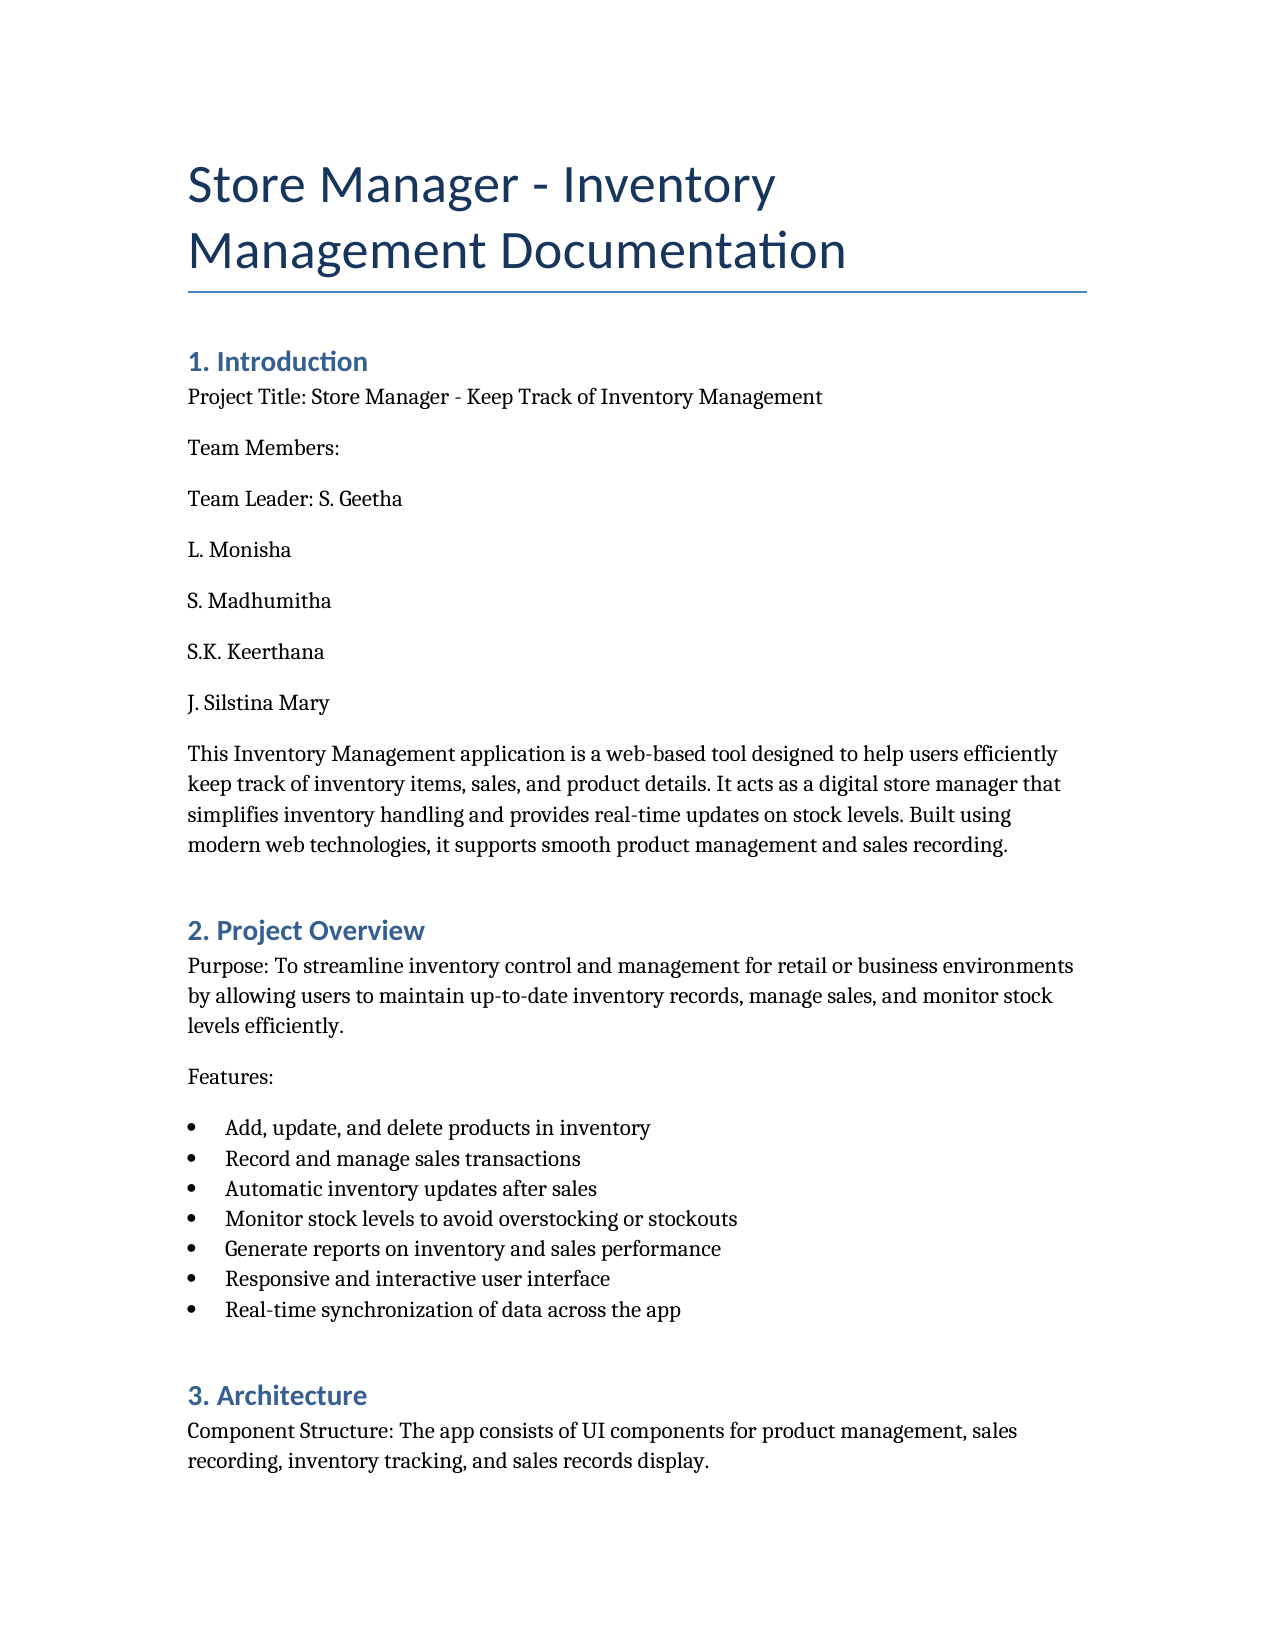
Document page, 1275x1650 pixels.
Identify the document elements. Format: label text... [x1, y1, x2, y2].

list Monitor stock levels to avoid overstocking or stockouts [187, 1206, 1087, 1232]
text Component Structure: The app consists of UI components for product management, sales recording, inventory tracking, and sales records display. [187, 1418, 1087, 1474]
text S. Madhumitha [187, 588, 1087, 614]
list Record and manage sales transactions [187, 1145, 1087, 1172]
text Team Members: [187, 435, 1087, 461]
list Real-time synchronization of data across the app [187, 1296, 1087, 1323]
text Team Leader: S. Geetha [187, 486, 1087, 512]
text Features: [187, 1064, 1087, 1091]
text This Inventory Management application is a web-based tool designed to help users efficiently keep track of inventory items, sales, and product details. It acts as a digital store manager that simplifies inventory handling and provides real-time updates on stock levels. Built using modern web technologies, it supports smooth product management and sales recording. [187, 741, 1087, 858]
list Automatic inventory updates after sales [187, 1176, 1087, 1202]
subtitle 2. Project Overview [187, 912, 1087, 947]
text S.K. Keerthana [187, 639, 1087, 665]
text L. Monisha [187, 537, 1087, 563]
text J. Silstina Mary [187, 690, 1087, 716]
text Purpose: To streamline inventory control and management for retail or business environments by allowing users to maintain up-to-date inventory records, manage sales, and monitor stock levels efficiently. [187, 953, 1087, 1039]
subtitle 3. Architecture [187, 1377, 1087, 1412]
list Generate reports on inventory and sales performance [187, 1236, 1087, 1262]
list Add, update, and delete products in inventory [187, 1115, 1087, 1142]
text Project Title: Store Manager - Keep Track of Inventory Management [187, 384, 1087, 410]
list Responsive and interactive user interface [187, 1266, 1087, 1293]
title Store Manager - Inventory Management Documentation [187, 150, 1087, 293]
subtitle 1. Introduction [187, 343, 1087, 378]
